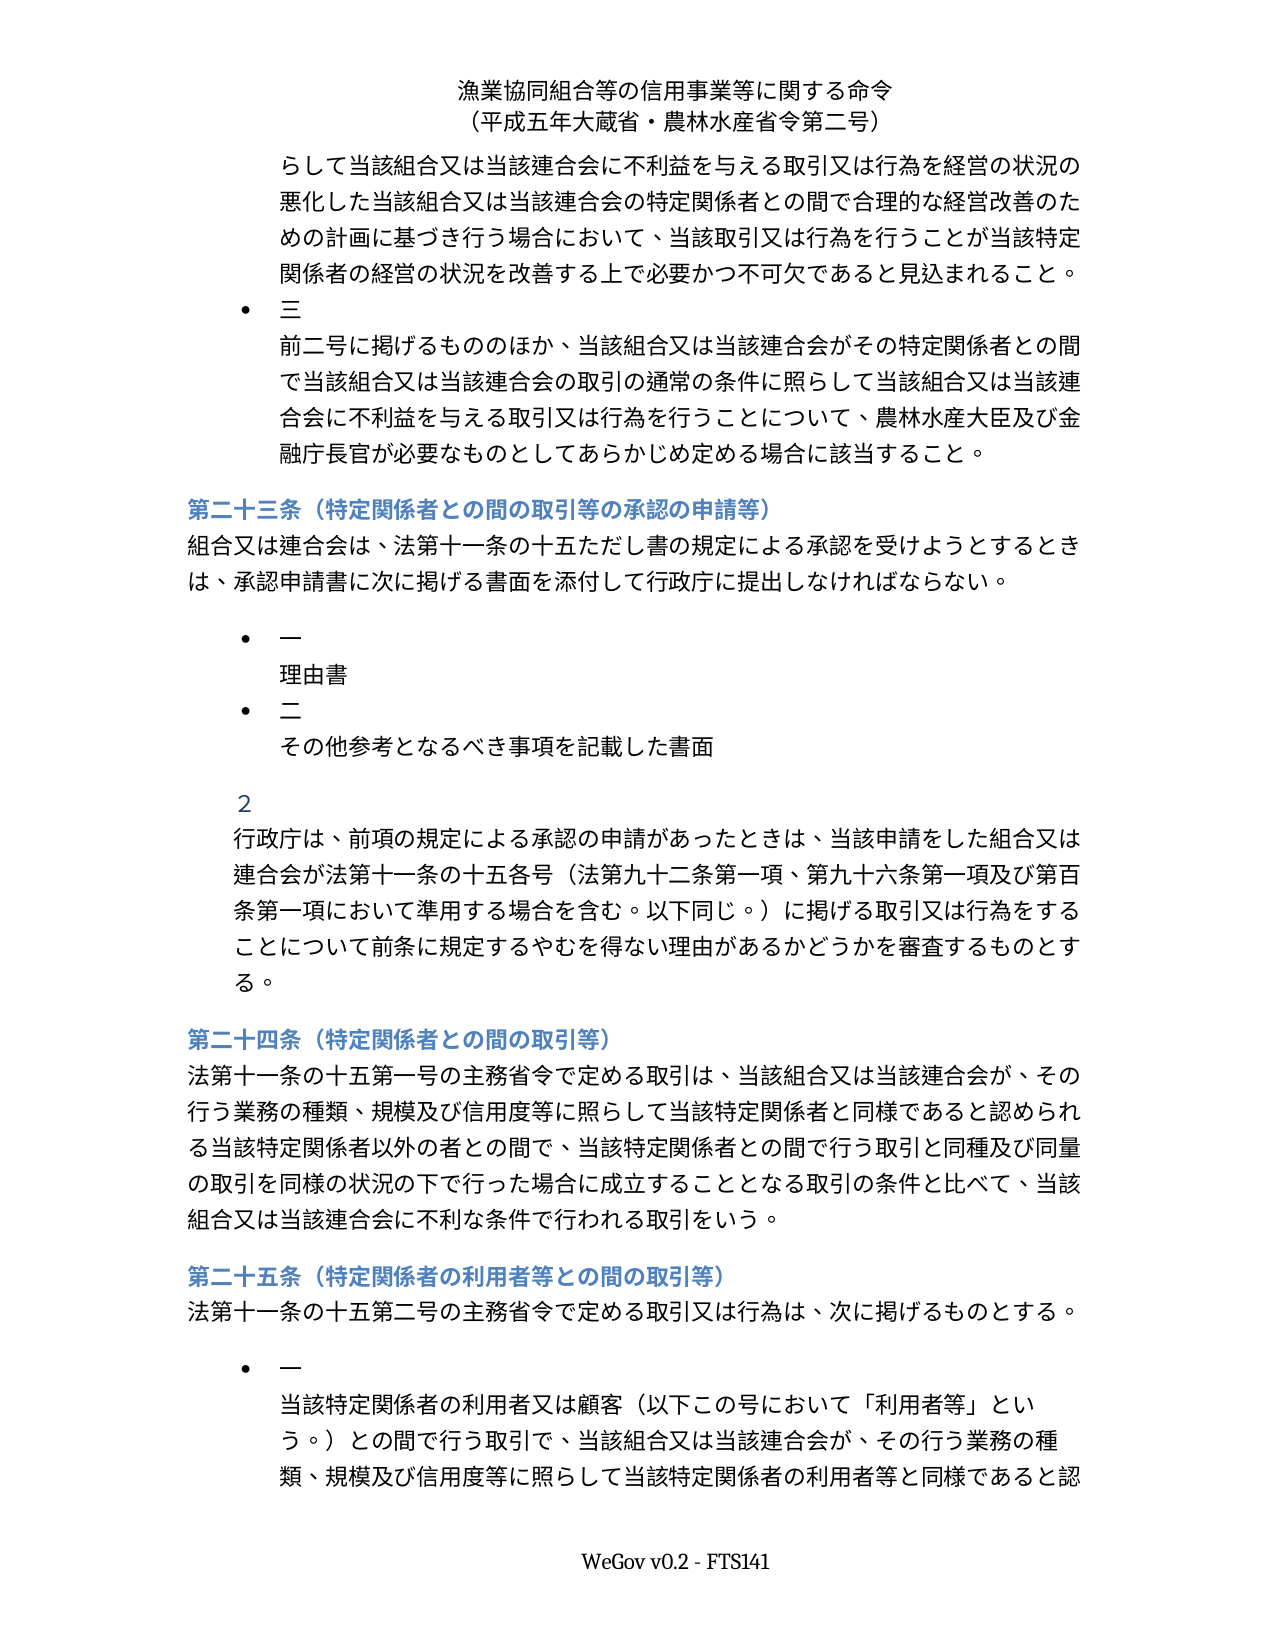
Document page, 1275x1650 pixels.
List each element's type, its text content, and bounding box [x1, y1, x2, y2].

subtitle 第二十五条（特定関係者の利用者等との間の取引等） [187, 1260, 1087, 1292]
subtitle ２ [233, 787, 1087, 819]
subtitle 第二十四条（特定関係者との間の取引等） [187, 1024, 1087, 1055]
text 法第十一条の十五第二号の主務省令で定める取引又は行為は、次に掲げるものとする。 [187, 1296, 1087, 1328]
text 行政庁は、前項の規定による承認の申請があったときは、当該申請をした組合又は連合会が法第十一条の十五各号（法第九十二条第一項、第九十六条第一項及び第百条第一項において準用する場合を含む。以下同じ。）に掲げる取引又は行為をすることについて前条に規定するやむを得ない理由があるかどうかを審査するものとする。 [233, 823, 1087, 998]
list 二 その他参考となるべき事項を記載した書面 [242, 695, 1087, 762]
subtitle 第二十三条（特定関係者との間の取引等の承認の申請等） [187, 494, 1087, 526]
list 三 前二号に掲げるもののほか、当該組合又は当該連合会がその特定関係者との間で当該組合又は当該連合会の取引の通常の条件に照らして当該組合又は当該連合会に不利益を与える取引又は行為を行うことについて、農林水産大臣及び金融庁長官が必要なものとしてあらかじめ定める場合に該当すること。 [242, 294, 1087, 469]
list 一 理由書 [242, 623, 1087, 690]
text 組合又は連合会は、法第十一条の十五ただし書の規定による承認を受けようとするときは、承認申請書に次に掲げる書面を添付して行政庁に提出しなければならない。 [187, 530, 1087, 597]
